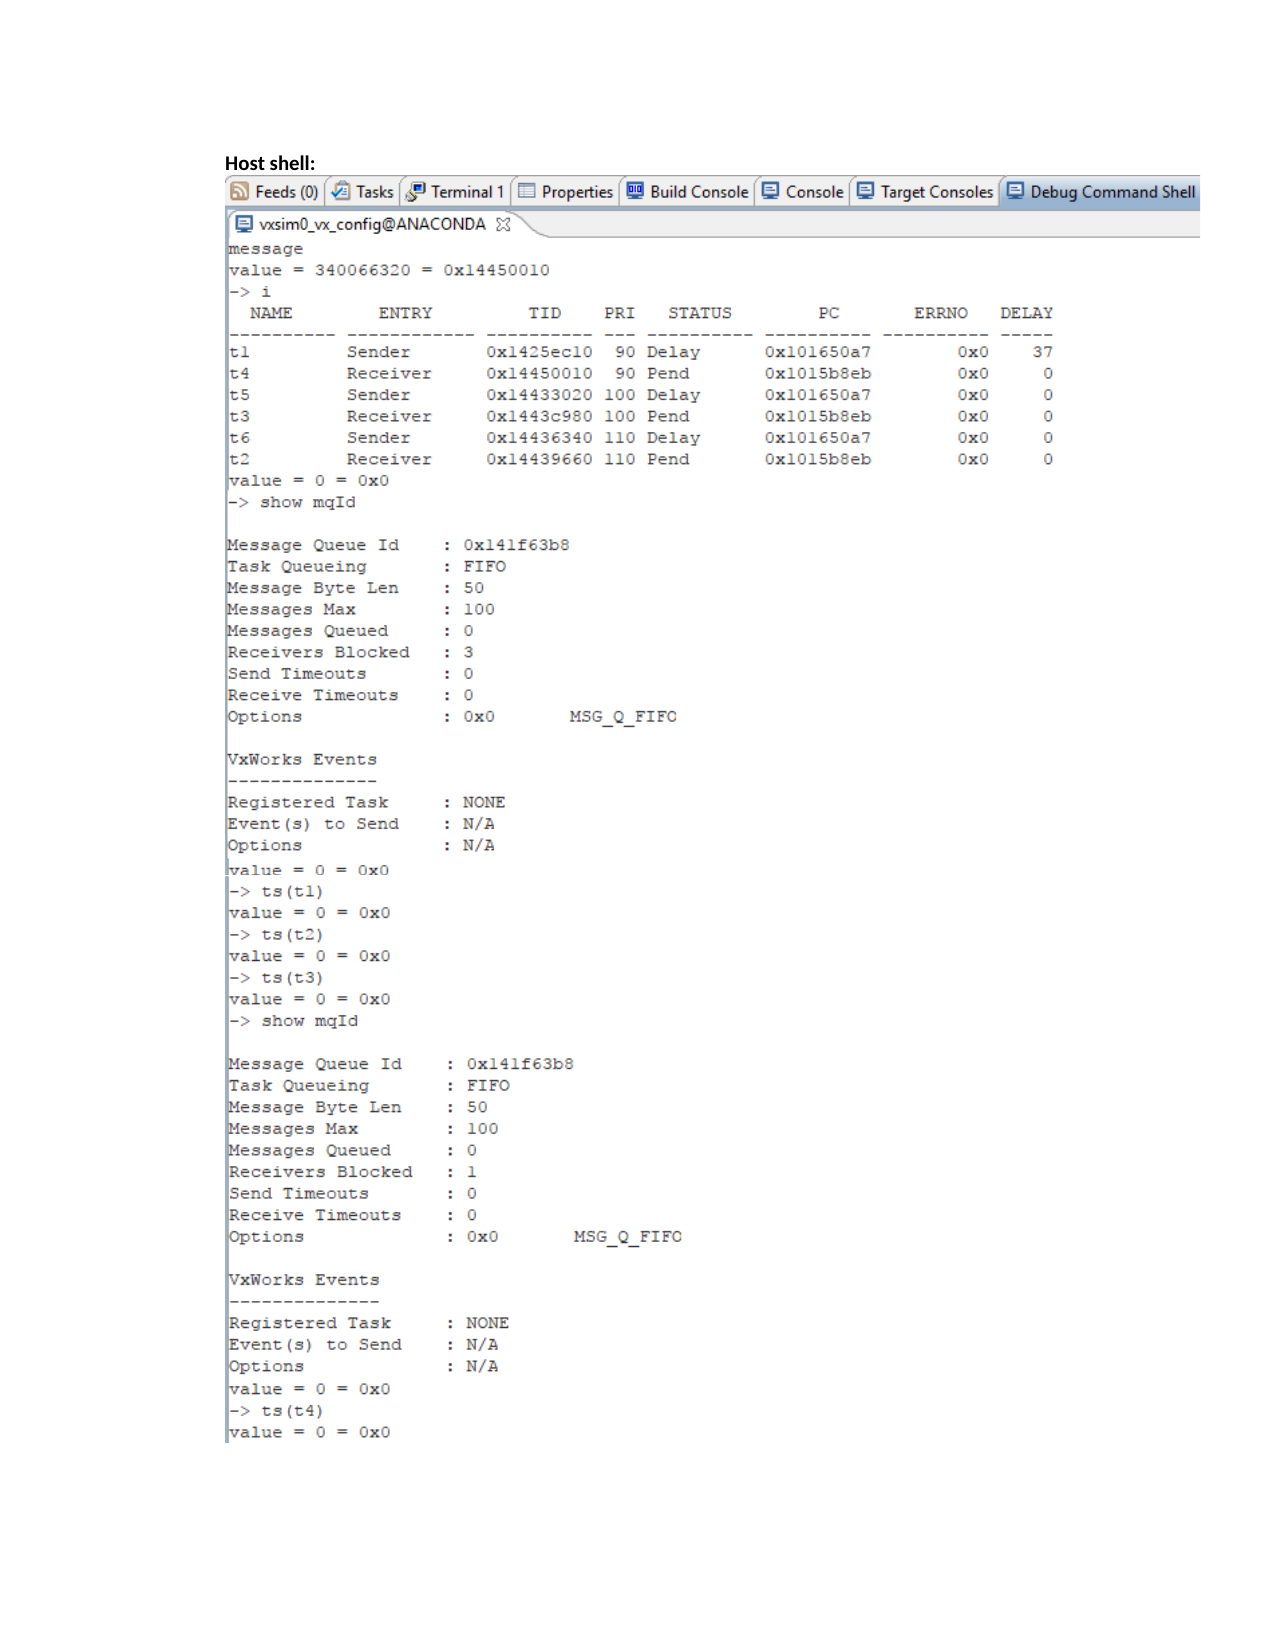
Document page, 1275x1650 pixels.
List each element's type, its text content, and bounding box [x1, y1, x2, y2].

text Host shell: [225, 150, 1125, 175]
picture [225, 175, 1200, 1443]
